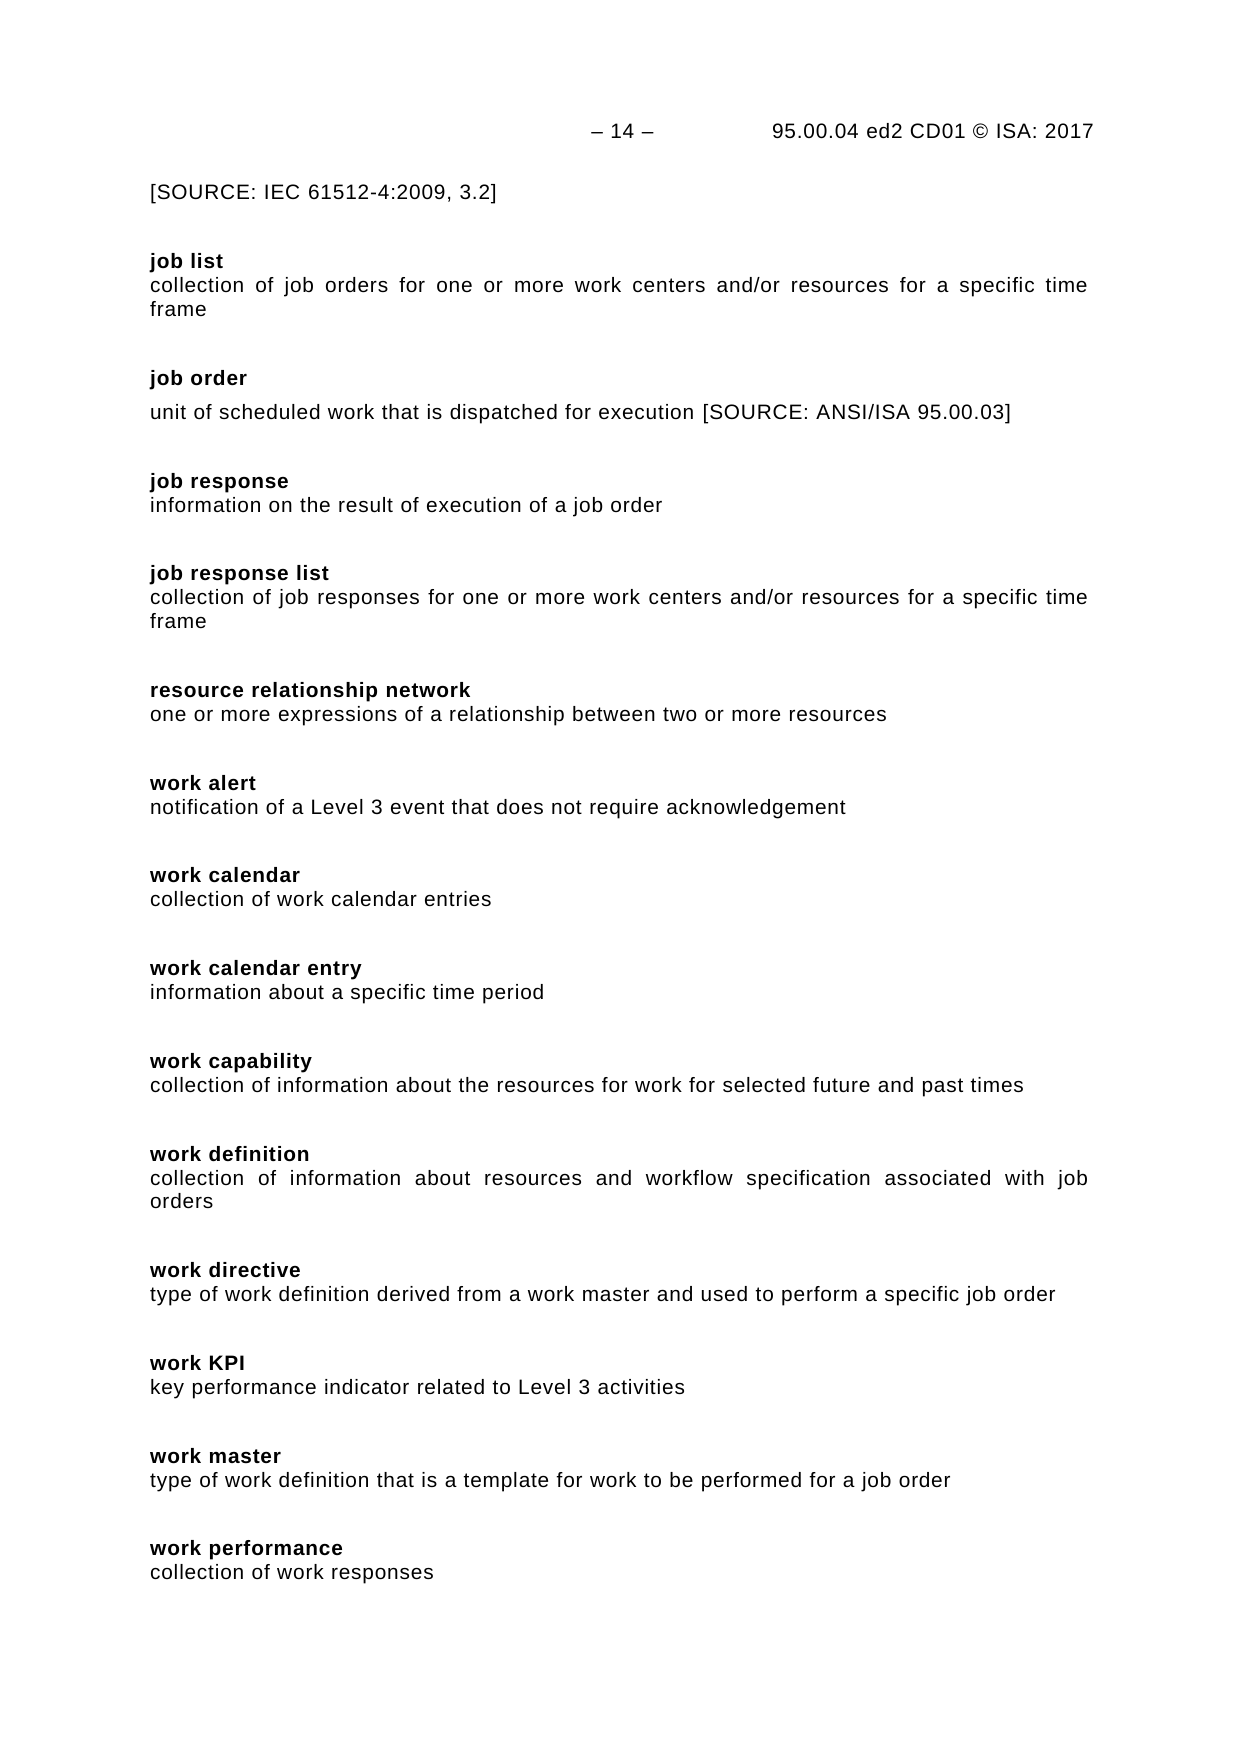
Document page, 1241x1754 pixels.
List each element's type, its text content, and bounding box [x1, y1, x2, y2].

text work performance [150, 1536, 1090, 1560]
text job order [150, 365, 1090, 389]
text work calendar entry [150, 956, 1090, 980]
text job response list [150, 561, 1090, 585]
text work KPI [150, 1351, 1090, 1375]
text key performance indicator related to Level 3 activities [150, 1375, 1090, 1399]
text collection of information about resources and workflow specification associated with job orders [150, 1165, 1090, 1213]
text collection of work calendar entries [150, 887, 1090, 911]
text [SOURCE: IEC 61512-4:2009, 3.2] [150, 180, 1090, 204]
text work capability [150, 1049, 1090, 1073]
text work master [150, 1443, 1090, 1467]
text information about a specific time period [150, 980, 1090, 1004]
text job list [150, 249, 1090, 273]
text collection of information about the resources for work for selected future and past times [150, 1073, 1090, 1097]
text collection of job responses for one or more work centers and/or resources for a specific time frame [150, 585, 1090, 633]
text collection of job orders for one or more work centers and/or resources for a specific time frame [150, 273, 1090, 321]
text one or more expressions of a relationship between two or more resources [150, 702, 1090, 726]
text information on the result of execution of a job order [150, 492, 1090, 516]
text type of work definition derived from a work master and used to perform a specific job order [150, 1282, 1090, 1306]
text resource relationship network [150, 678, 1090, 702]
text work definition [150, 1141, 1090, 1165]
text job response [150, 468, 1090, 492]
text unit of scheduled work that is dispatched for execution [SOURCE: ANSI/ISA 95.00.03] [150, 400, 1090, 424]
text notification of a Level 3 event that does not require acknowledgement [150, 794, 1090, 818]
text work alert [150, 771, 1090, 794]
text work calendar [150, 863, 1090, 887]
text collection of work responses [150, 1560, 1090, 1584]
text type of work definition that is a template for work to be performed for a job order [150, 1467, 1090, 1491]
text work directive [150, 1258, 1090, 1282]
